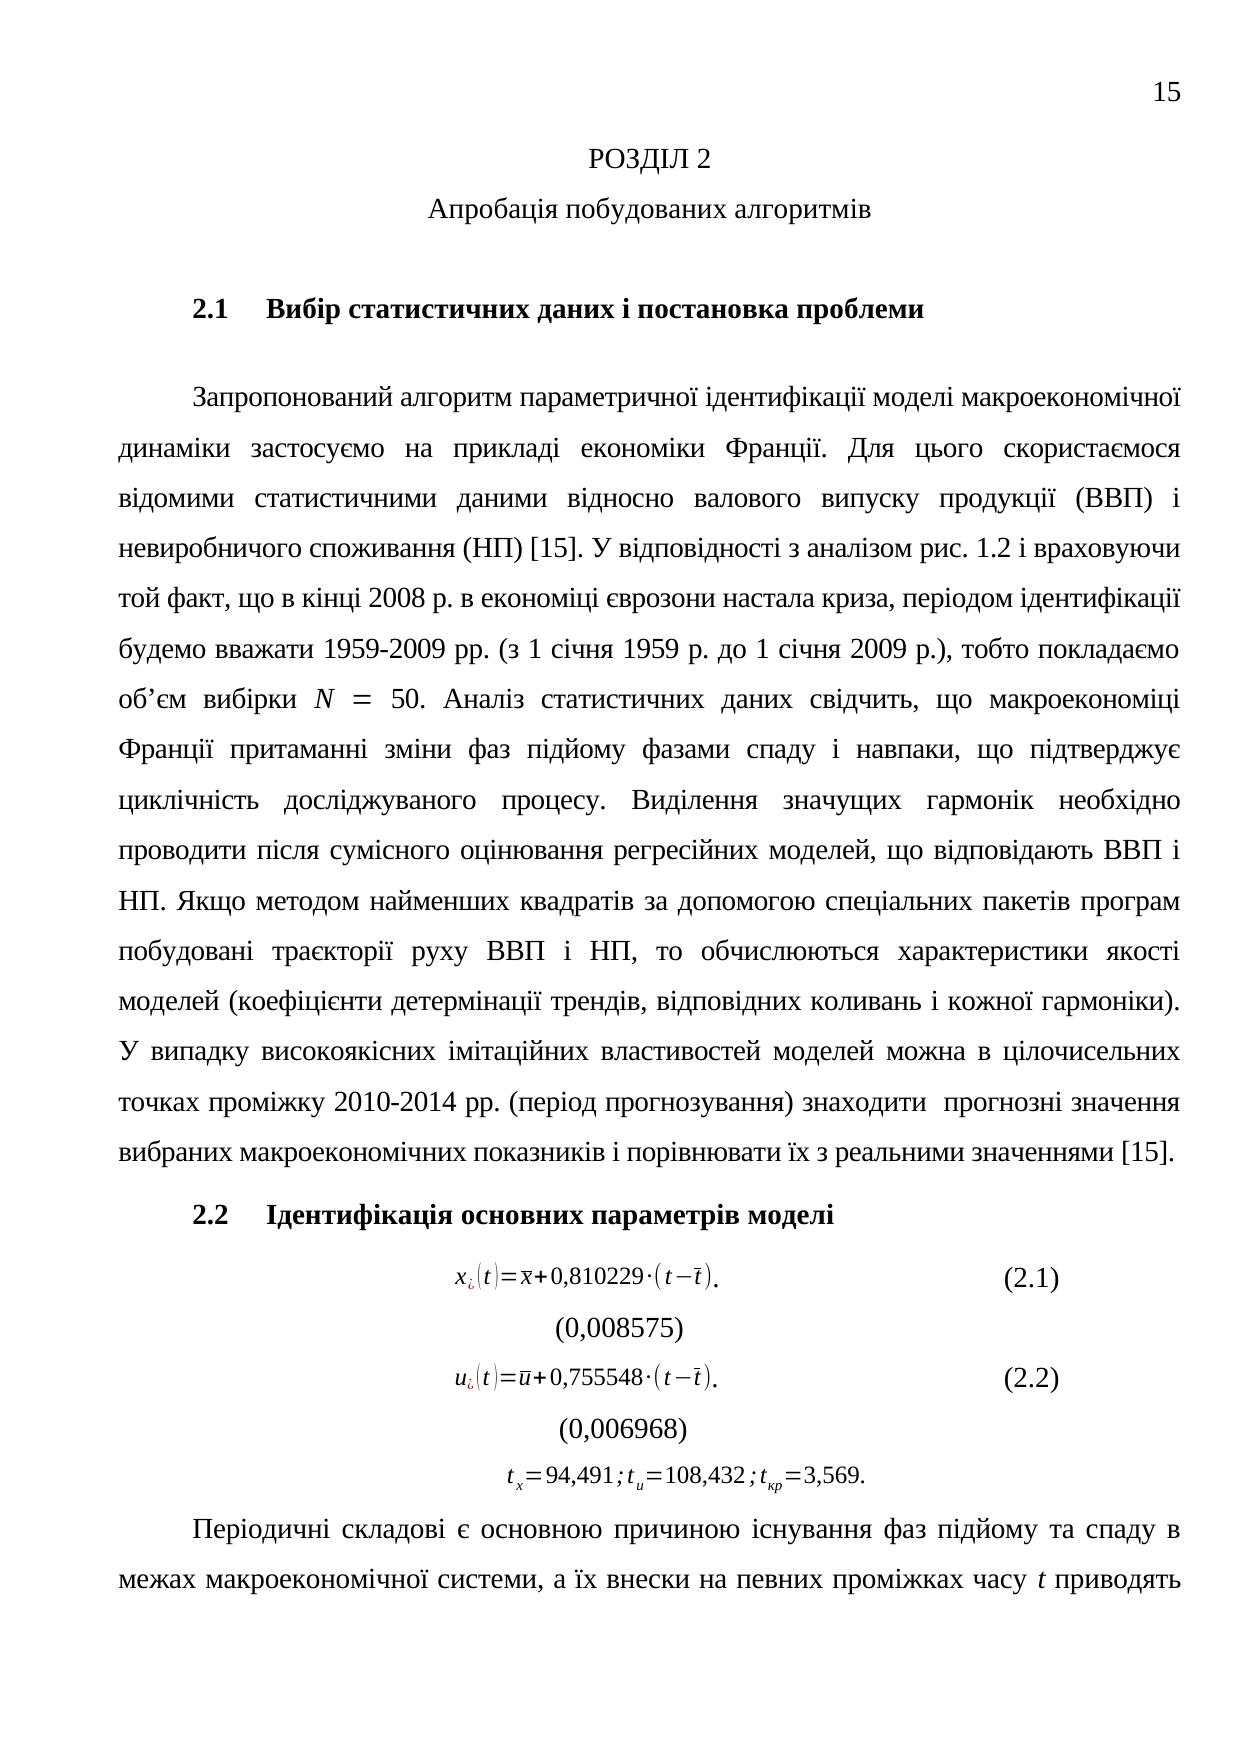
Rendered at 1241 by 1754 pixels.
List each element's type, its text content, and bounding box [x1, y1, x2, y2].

subtitle РОЗДІЛ 2 Апробація побудованих алгоритмів [118, 141, 1181, 225]
subtitle 2.1 Вибір статистичних даних і постановка проблеми [192, 292, 1181, 325]
table_header . (0,008575) . (0,006968) [107, 1260, 992, 1461]
subtitle 2.2 Ідентифікація основних параметрів моделі [118, 1197, 1181, 1231]
table_header (2.1) (2.2) [992, 1260, 1080, 1461]
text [118, 1511, 1181, 1595]
text Запропонований алгоритм параметричної ідентифікації моделі макроекономічної динаміки застосуємо на прикладі економіки Франції. Для цього скористаємося відомими статистичними даними відносно валового випуску продукції (ВВП) і невиробничого споживання (НП) [15]. У відповідності з аналізом рис. 1.2 і враховуючи той факт, що в кінці 2008 р. в економіці єврозони настала криза, періодом ідентифікації будемо вважати 1959-2009 рр. (з 1 січня 1959 р. до 1 січня 2009 р.), тобто покладаємо об’єм вибірки N 50. Аналіз статистичних даних свідчить, що макроекономіці Франції притаманні зміни фаз підйому фазами спаду і навпаки, що підтверджує циклічність досліджуваного процесу. Виділення значущих гармонік необхідно проводити після сумісного оцінювання регресійних моделей, що відповідають ВВП і НП. Якщо методом найменших квадратів за допомогою спеціальних пакетів програм побудовані траєкторії руху ВВП і НП, то обчислюються характеристики якості моделей (коефіцієнти детермінації трендів, відповідних коливань і кожної гармоніки). У випадку високоякісних імітаційних властивостей моделей можна в цілочисельних точках проміжку 2010-2014 рр. (період прогнозування) знаходити прогнозні значення вибраних макроекономічних показників і порівнювати їх з реальними значеннями [15]. [118, 379, 1181, 1168]
